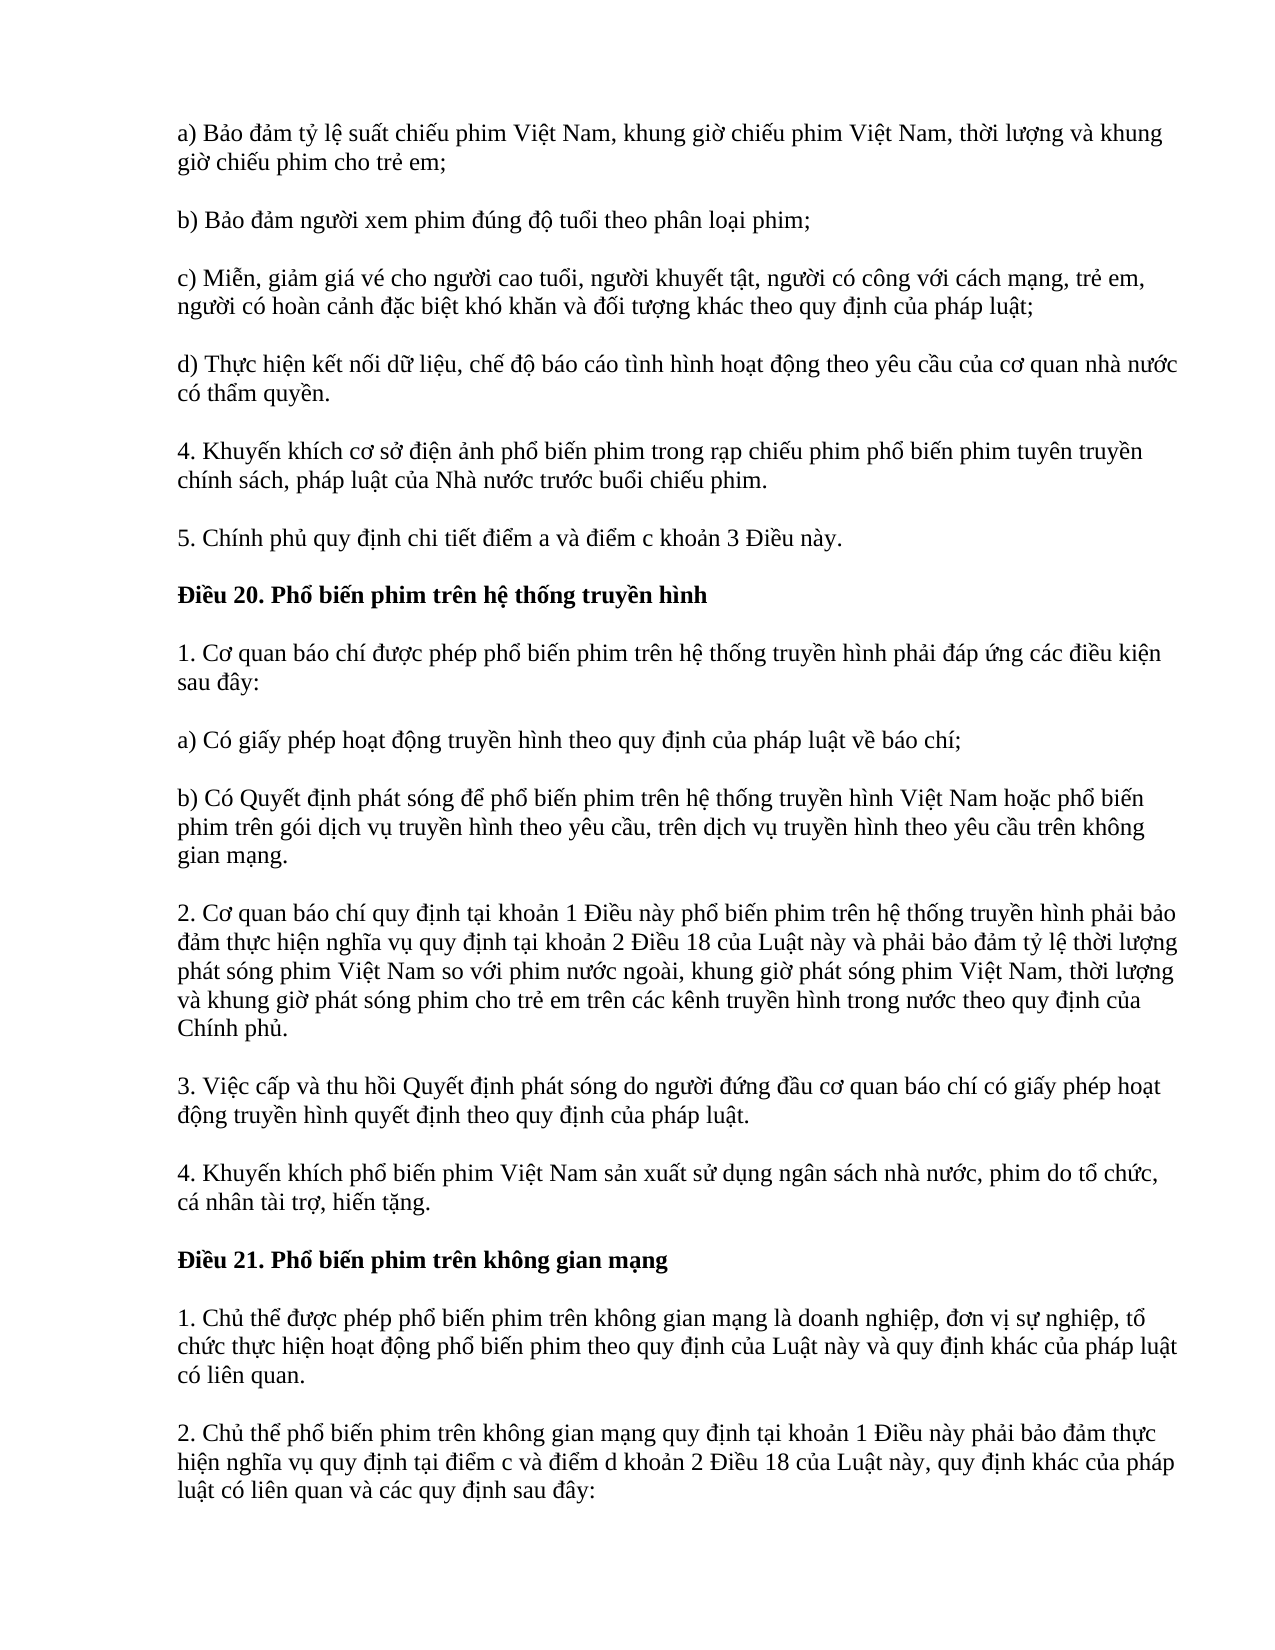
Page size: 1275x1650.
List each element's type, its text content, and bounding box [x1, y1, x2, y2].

text 4. Khuyến khích phổ biến phim Việt Nam sản xuất sử dụng ngân sách nhà nước, phim do tổ chức, cá nhân tài trợ, hiến tặng. [177, 1158, 1186, 1216]
text 1. Chủ thể được phép phổ biến phim trên không gian mạng là doanh nghiệp, đơn vị sự nghiệp, tổ chức thực hiện hoạt động phổ biến phim theo quy định của Luật này và quy định khác của pháp luật có liên quan. [177, 1303, 1186, 1389]
text 5. Chính phủ quy định chi tiết điểm a và điểm c khoản 3 Điều này. [177, 523, 1186, 551]
text b) Có Quyết định phát sóng để phổ biến phim trên hệ thống truyền hình Việt Nam hoặc phổ biến phim trên gói dịch vụ truyền hình theo yêu cầu, trên dịch vụ truyền hình theo yêu cầu trên không gian mạng. [177, 783, 1186, 869]
text Điều 20. Phổ biến phim trên hệ thống truyền hình [177, 581, 1186, 609]
text Điều 21. Phổ biến phim trên không gian mạng [177, 1245, 1186, 1273]
text 4. Khuyến khích cơ sở điện ảnh phổ biến phim trong rạp chiếu phim phổ biến phim tuyên truyền chính sách, pháp luật của Nhà nước trước buổi chiếu phim. [177, 436, 1186, 493]
text a) Có giấy phép hoạt động truyền hình theo quy định của pháp luật về báo chí; [177, 725, 1186, 754]
text a) Bảo đảm tỷ lệ suất chiếu phim Việt Nam, khung giờ chiếu phim Việt Nam, thời lượng và khung giờ chiếu phim cho trẻ em; [177, 118, 1186, 176]
text d) Thực hiện kết nối dữ liệu, chế độ báo cáo tình hình hoạt động theo yêu cầu của cơ quan nhà nước có thẩm quyền. [177, 349, 1186, 407]
text 2. Cơ quan báo chí quy định tại khoản 1 Điều này phổ biến phim trên hệ thống truyền hình phải bảo đảm thực hiện nghĩa vụ quy định tại khoản 2 Điều 18 của Luật này và phải bảo đảm tỷ lệ thời lượng phát sóng phim Việt Nam so với phim nước ngoài, khung giờ phát sóng phim Việt Nam, thời lượng và khung giờ phát sóng phim cho trẻ em trên các kênh truyền hình trong nước theo quy định của Chính phủ. [177, 898, 1186, 1042]
text 1. Cơ quan báo chí được phép phổ biến phim trên hệ thống truyền hình phải đáp ứng các điều kiện sau đây: [177, 638, 1186, 696]
text c) Miễn, giảm giá vé cho người cao tuổi, người khuyết tật, người có công với cách mạng, trẻ em, người có hoàn cảnh đặc biệt khó khăn và đối tượng khác theo quy định của pháp luật; [177, 263, 1186, 320]
text 2. Chủ thể phổ biến phim trên không gian mạng quy định tại khoản 1 Điều này phải bảo đảm thực hiện nghĩa vụ quy định tại điểm c và điểm d khoản 2 Điều 18 của Luật này, quy định khác của pháp luật có liên quan và các quy định sau đây: [177, 1418, 1186, 1504]
text b) Bảo đảm người xem phim đúng độ tuổi theo phân loại phim; [177, 205, 1186, 233]
text 3. Việc cấp và thu hồi Quyết định phát sóng do người đứng đầu cơ quan báo chí có giấy phép hoạt động truyền hình quyết định theo quy định của pháp luật. [177, 1071, 1186, 1129]
